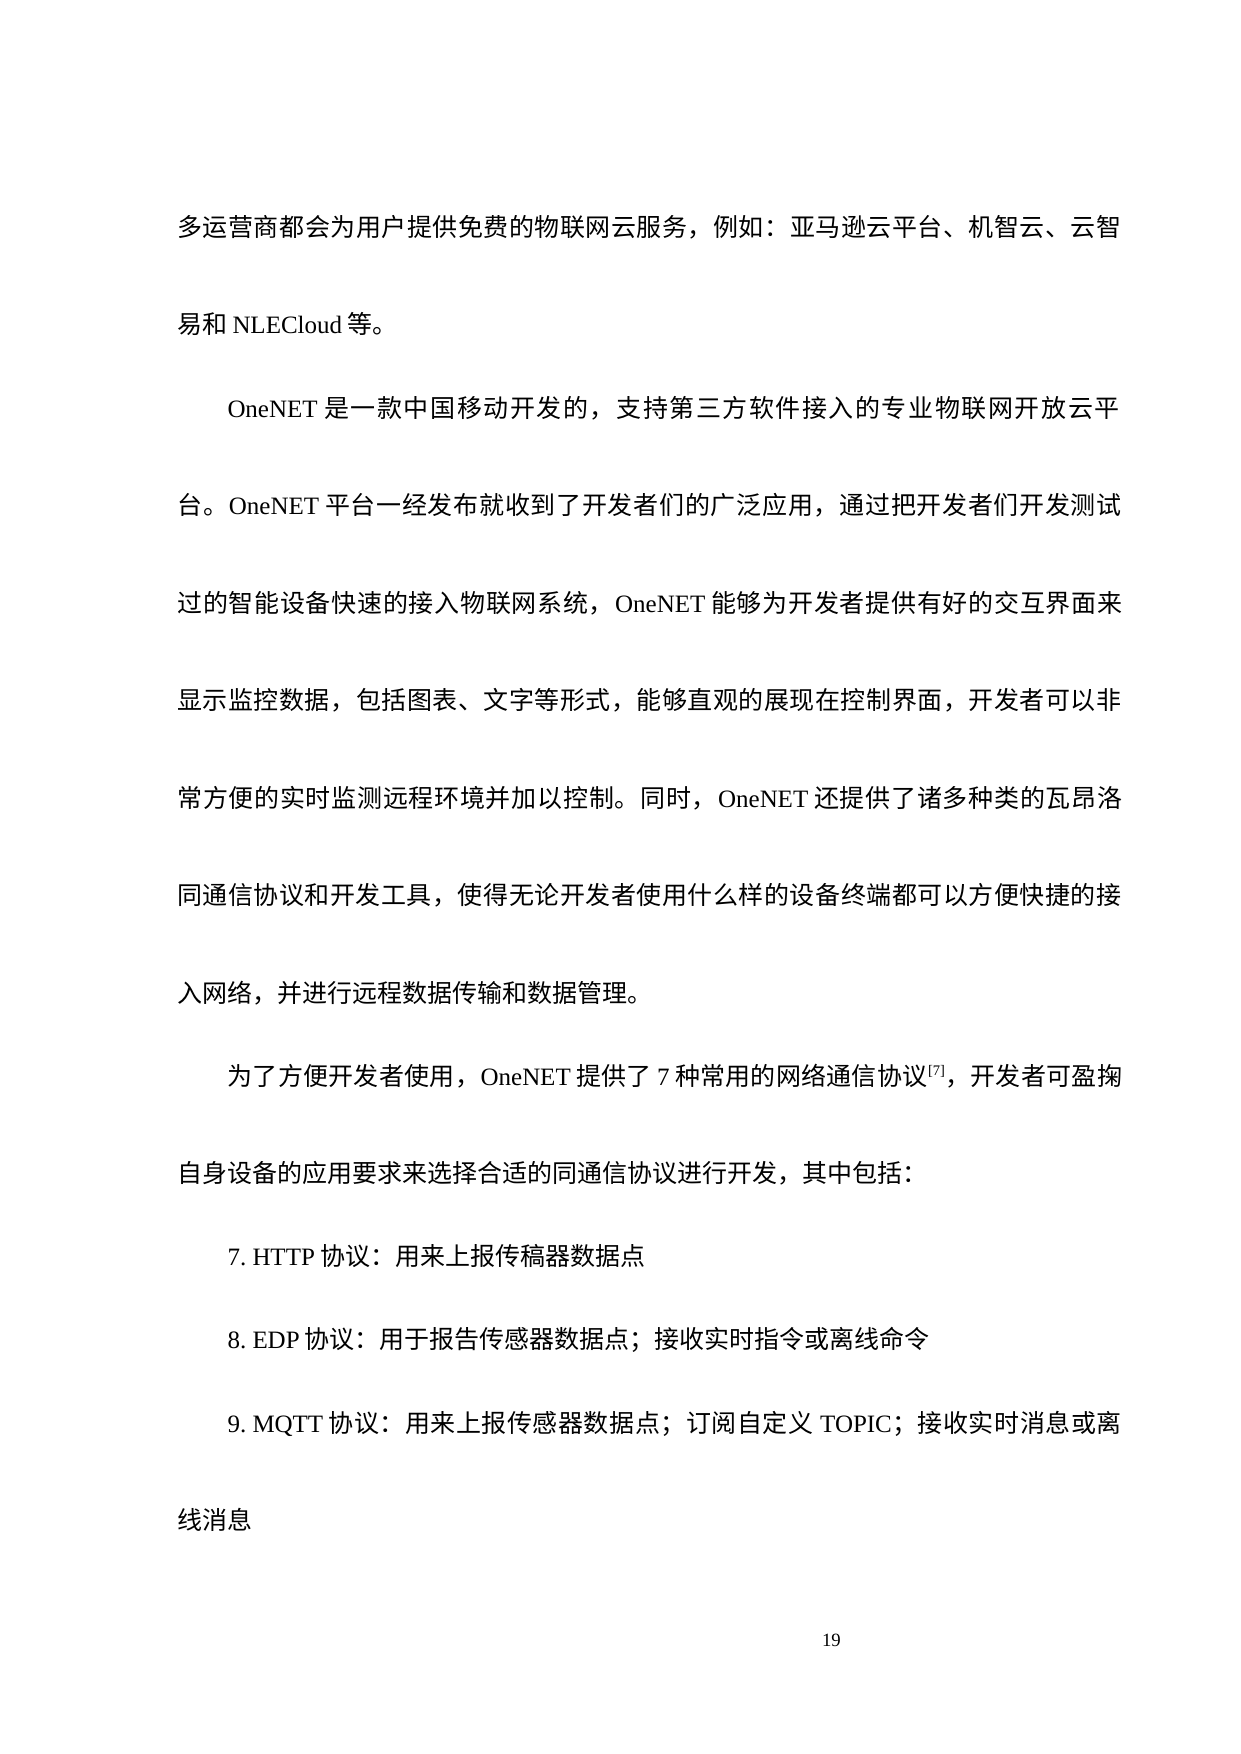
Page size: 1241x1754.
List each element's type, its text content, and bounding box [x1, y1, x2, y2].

list HTTP协议：用来上报传稿器数据点 [177, 1222, 1122, 1287]
list MQTT协议：用来上报传感器数据点；订阅自定义TOPIC；接收实时消息或离线消息 [177, 1389, 1122, 1551]
list 为了方便开发者使用，OneNET提供了7种常用的网络通信协议[7]，开发者可盈掬自身设备的应用要求来选择合适的同通信协议进行开发，其中包括： [177, 1042, 1122, 1204]
list OneNET是一款中国移动开发的，支持第三方软件接入的专业物联网开放云平台。OneNET平台一经发布就收到了开发者们的广泛应用，通过把开发者们开发测试过的智能设备快速的接入物联网系统，OneNET能够为开发者提供有好的交互界面来显示监控数据，包括图表、文字等形式，能够直观的展现在控制界面，开发者可以非常方便的实时监测远程环境并加以控制。同时，OneNET还提供了诸多种类的瓦昂洛同通信协议和开发工具，使得无论开发者使用什么样的设备终端都可以方便快捷的接入网络，并进行远程数据传输和数据管理。 [177, 374, 1122, 1024]
list EDP协议：用于报告传感器数据点；接收实时指令或离线命令 [177, 1306, 1122, 1371]
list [177, 193, 1122, 356]
